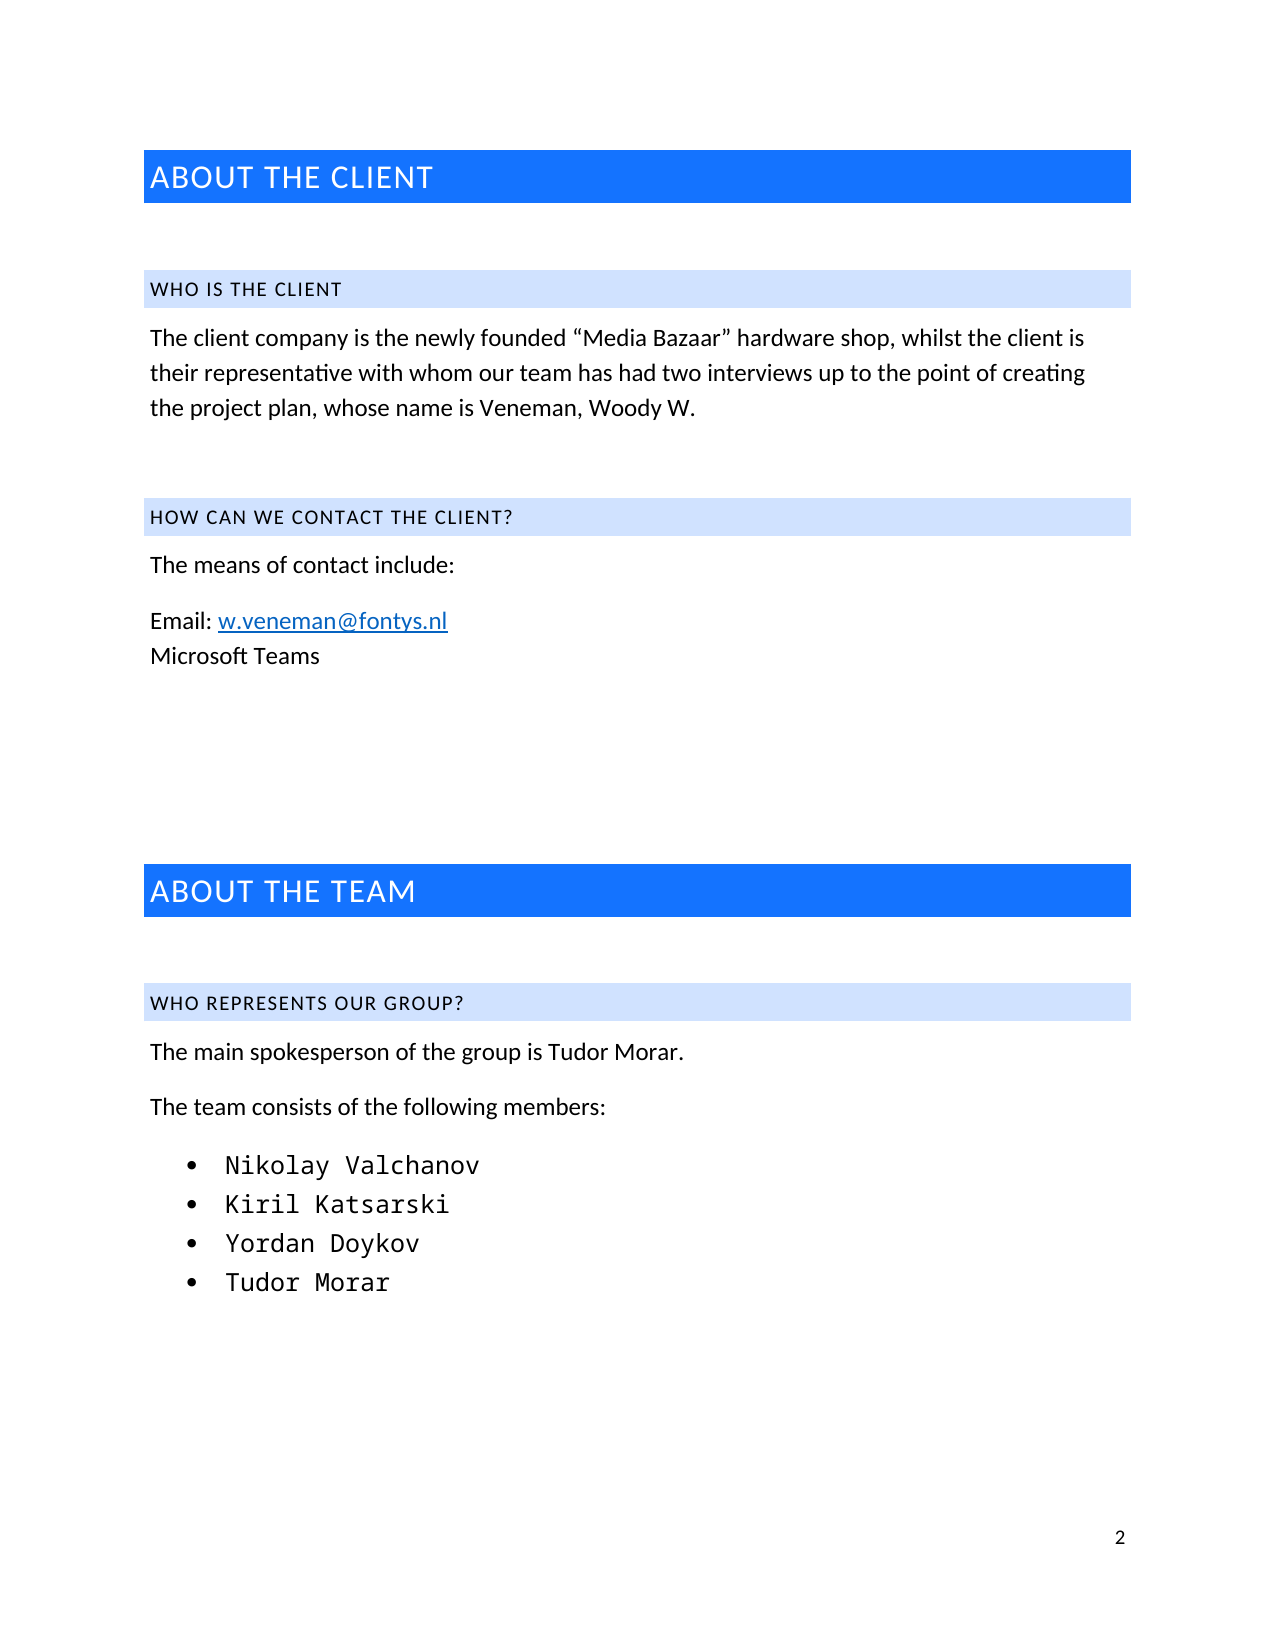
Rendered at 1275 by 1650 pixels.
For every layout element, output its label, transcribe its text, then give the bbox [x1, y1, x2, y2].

text The client company is the newly founded “Media Bazaar” hardware shop, whilst the client is their representative with whom our team has had two interviews up to the point of creating the project plan, whose name is Veneman, Woody W. [150, 322, 1125, 422]
subtitle About the Client [150, 156, 1125, 197]
list Tudor Morar [187, 1265, 1125, 1299]
text Email: w.veneman@fontys.nl Microsoft Teams [150, 606, 1125, 671]
text The means of contact include: [150, 550, 1125, 580]
subtitle Who represents our group? [150, 990, 1125, 1015]
text The team consists of the following members: [150, 1091, 1125, 1122]
list Nikolay Valchanov [187, 1147, 1125, 1181]
list Yordan Doykov [187, 1226, 1125, 1260]
subtitle About the Team [150, 870, 1125, 911]
subtitle How can we contact the client? [150, 504, 1125, 529]
text The main spokesperson of the group is Tudor Morar. [150, 1036, 1125, 1066]
list Kiril Katsarski [187, 1186, 1125, 1221]
subtitle Who is the client [150, 276, 1125, 301]
